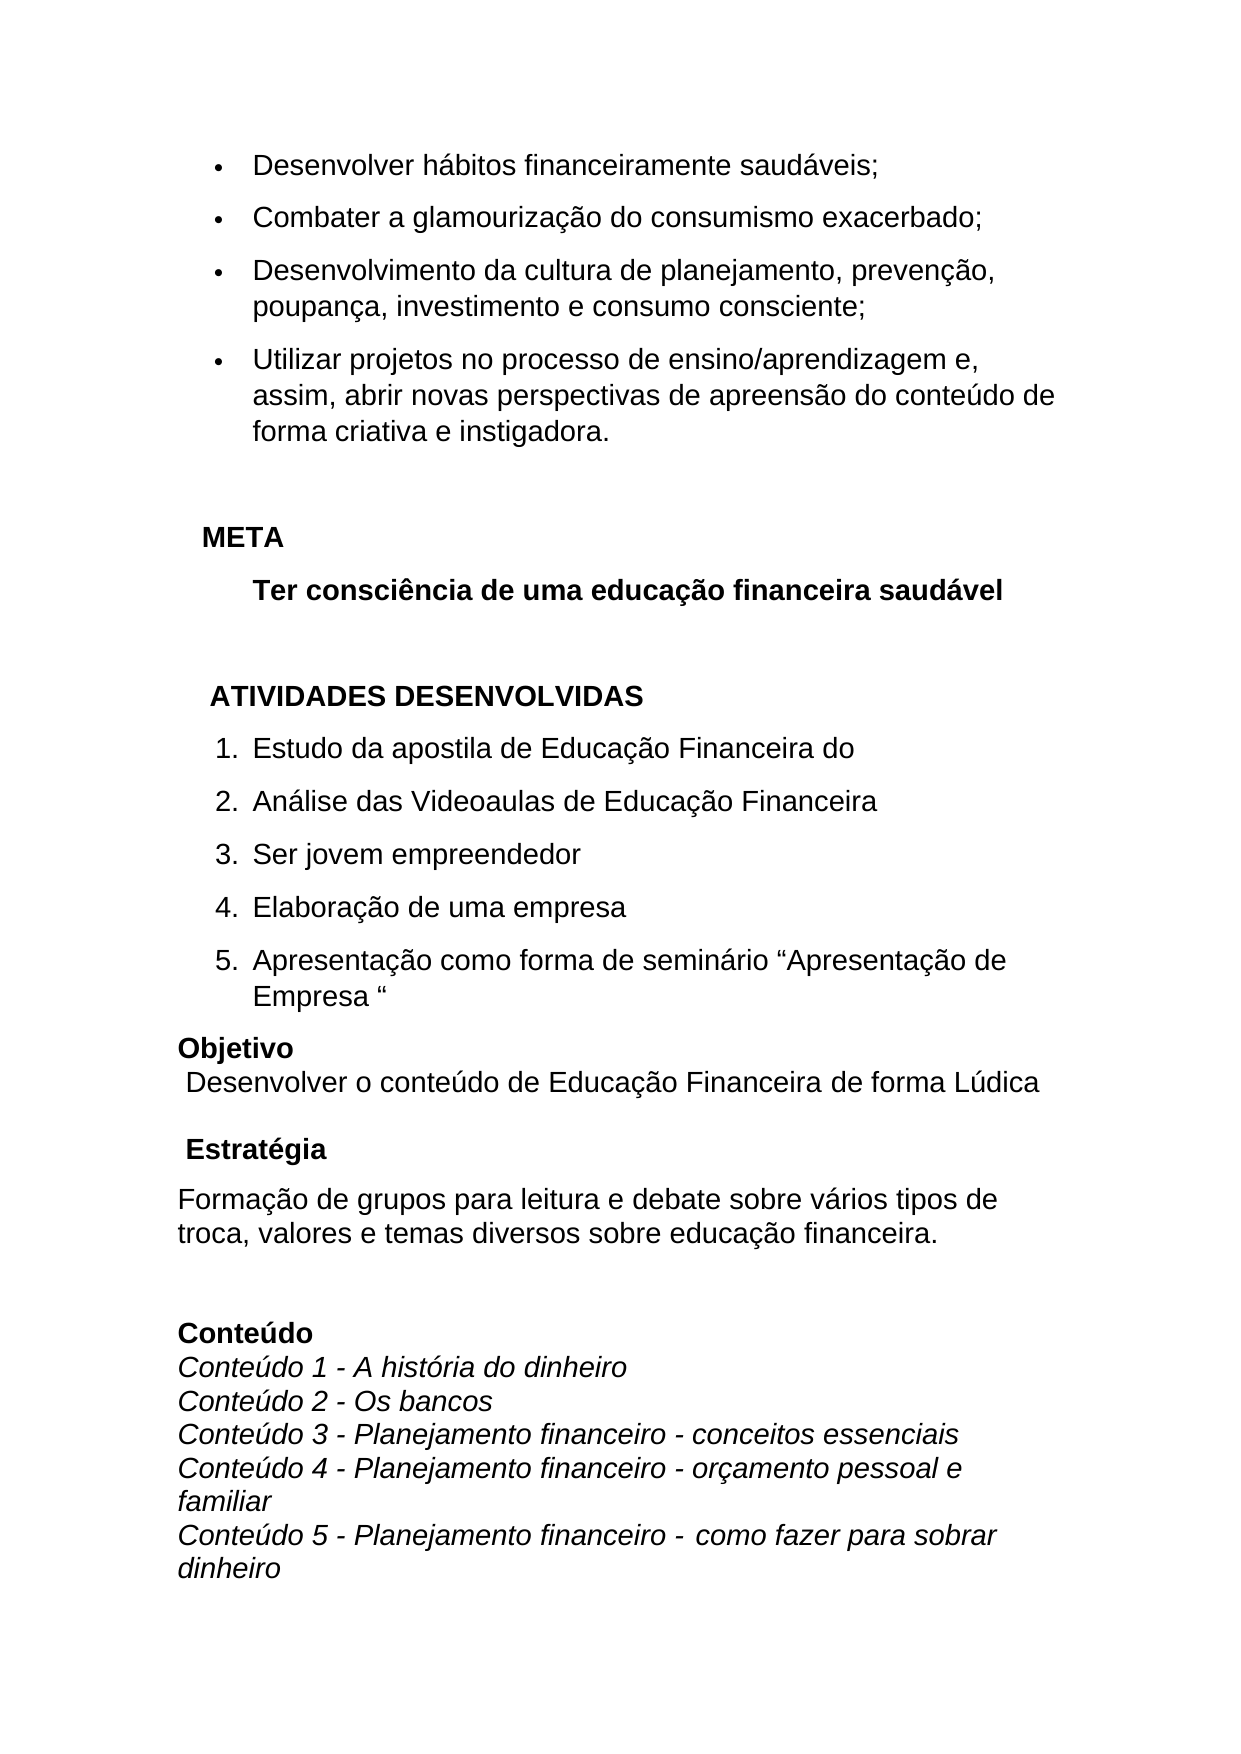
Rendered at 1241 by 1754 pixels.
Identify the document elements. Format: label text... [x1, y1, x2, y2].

list Ser jovem empreendedor [215, 837, 1063, 871]
text Conteúdo [177, 1317, 1063, 1350]
text Conteúdo 4 - Planejamento financeiro - orçamento pessoal e familiar [177, 1451, 1063, 1518]
text Conteúdo 3 - Planejamento financeiro - conceitos essenciais [177, 1417, 1063, 1451]
text Conteúdo 1 - A história do dinheiro [177, 1350, 1063, 1384]
text Conteúdo 2 - Os bancos [177, 1384, 1063, 1417]
list Desenvolvimento da cultura de planejamento, prevenção, poupança, investimento e consumo consciente; [215, 253, 1063, 323]
text Conteúdo 5 - Planejamento financeiro - como fazer para sobrar dinheiro [177, 1518, 1063, 1585]
text Desenvolver o conteúdo de Educação Financeira de forma Lúdica [177, 1065, 1063, 1099]
text Estratégia [177, 1132, 1063, 1166]
list Apresentação como forma de seminário “Apresentação de Empresa “ [215, 943, 1063, 1012]
text META [177, 520, 1063, 554]
list Utilizar projetos no processo de ensino/aprendizagem e, assim, abrir novas perspectivas de apreensão do conteúdo de forma criativa e instigadora. [215, 342, 1063, 448]
text ATIVIDADES DESENVOLVIDAS [177, 678, 1063, 712]
text Formação de grupos para leitura e debate sobre vários tipos de troca, valores e temas diversos sobre educação financeira. [177, 1182, 1063, 1249]
list Estudo da apostila de Educação Financeira do [215, 731, 1063, 765]
text Ter consciência de uma educação financeira saudável [252, 573, 1063, 606]
list Análise das Videoaulas de Educação Financeira [215, 784, 1063, 818]
list Desenvolver hábitos financeiramente saudáveis; [215, 148, 1063, 181]
text Objetivo [177, 1032, 1063, 1065]
list Combater a glamourização do consumismo exacerbado; [215, 200, 1063, 234]
list Elaboração de uma empresa [215, 890, 1063, 923]
